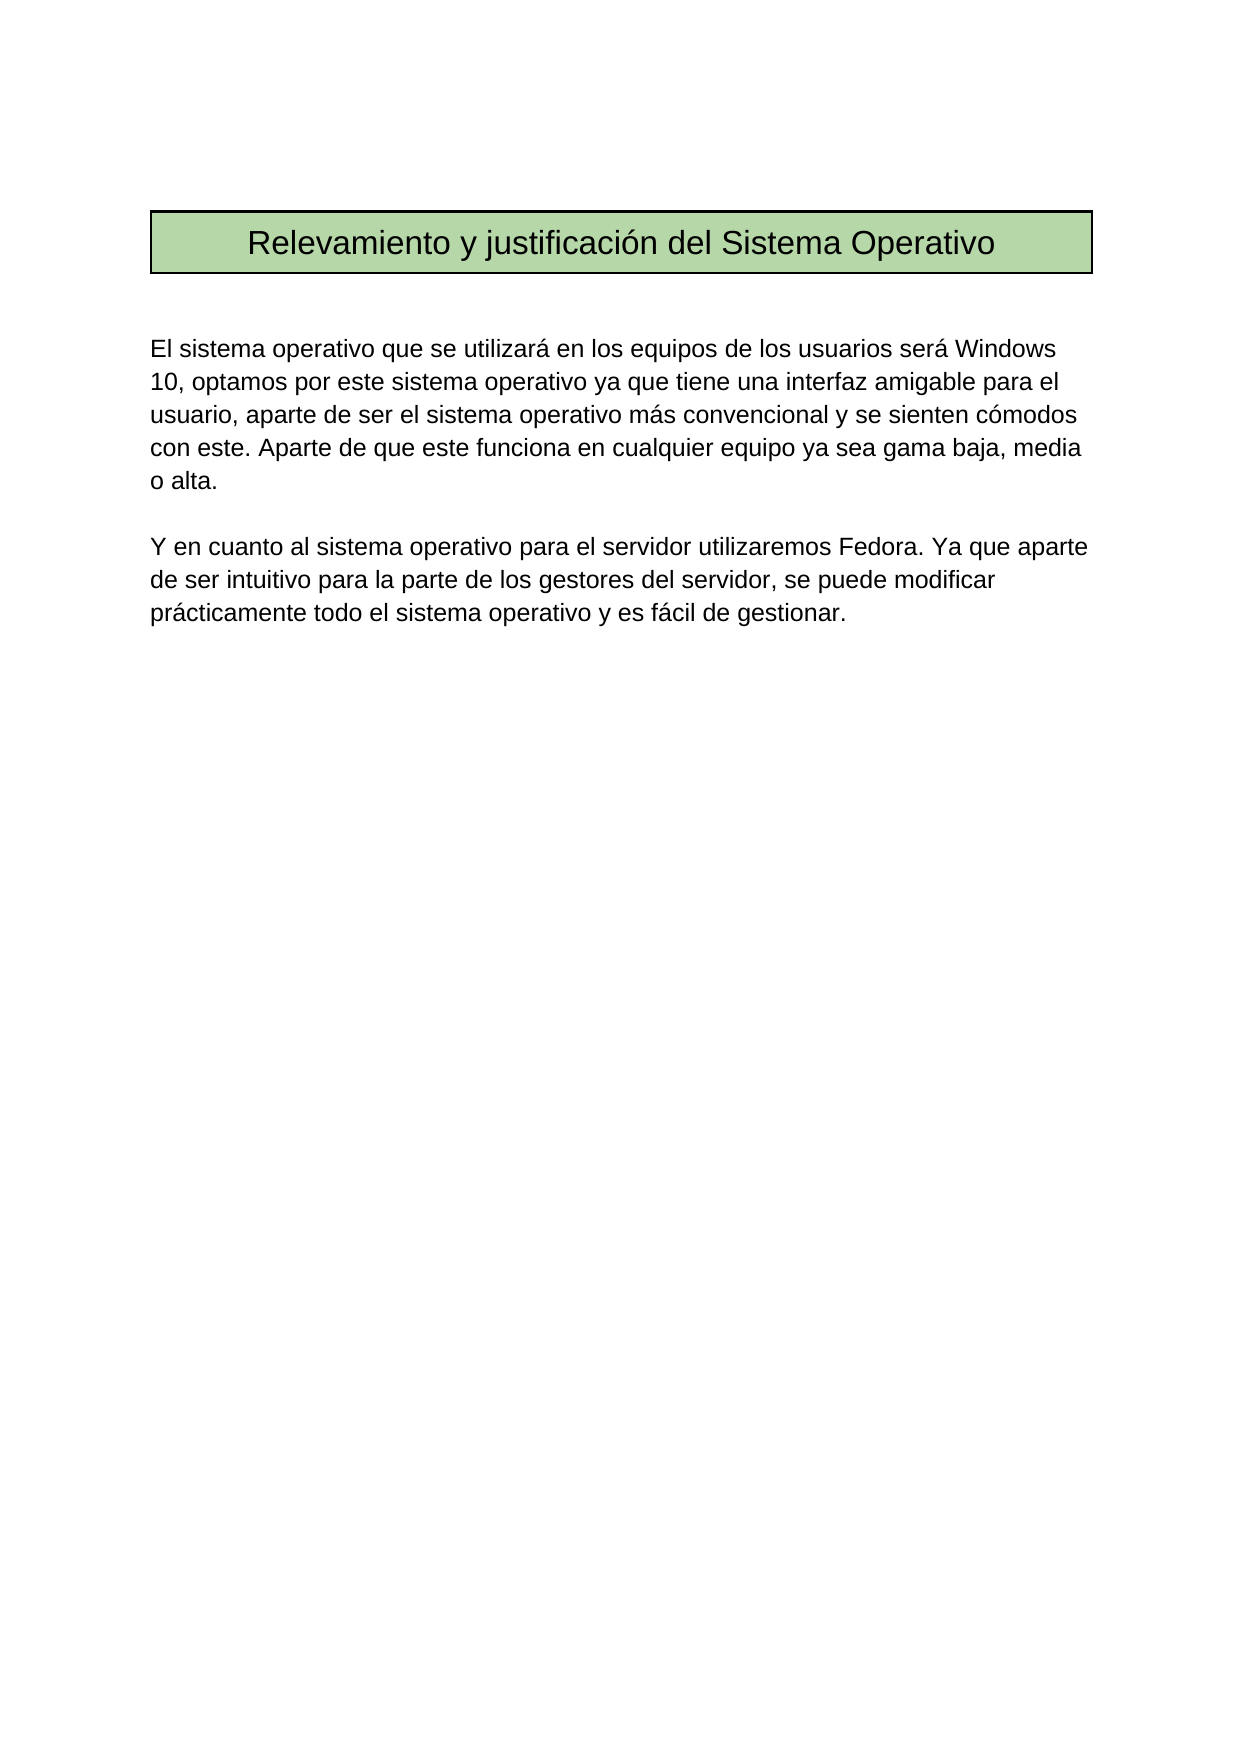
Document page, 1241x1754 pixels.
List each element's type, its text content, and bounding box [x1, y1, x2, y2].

text El sistema operativo que se utilizará en los equipos de los usuarios será Windows 10, optamos por este sistema operativo ya que tiene una interfaz amigable para el usuario, aparte de ser el sistema operativo más convencional y se sienten cómodos con este. Aparte de que este funciona en cualquier equipo ya sea gama baja, media o alta. [150, 334, 1090, 495]
table_header Relevamiento y justificación del Sistema Operativo [152, 213, 1091, 272]
text Y en cuanto al sistema operativo para el servidor utilizaremos Fedora. Ya que aparte de ser intuitivo para la parte de los gestores del servidor, se puede modificar prácticamente todo el sistema operativo y es fácil de gestionar. [150, 532, 1090, 627]
